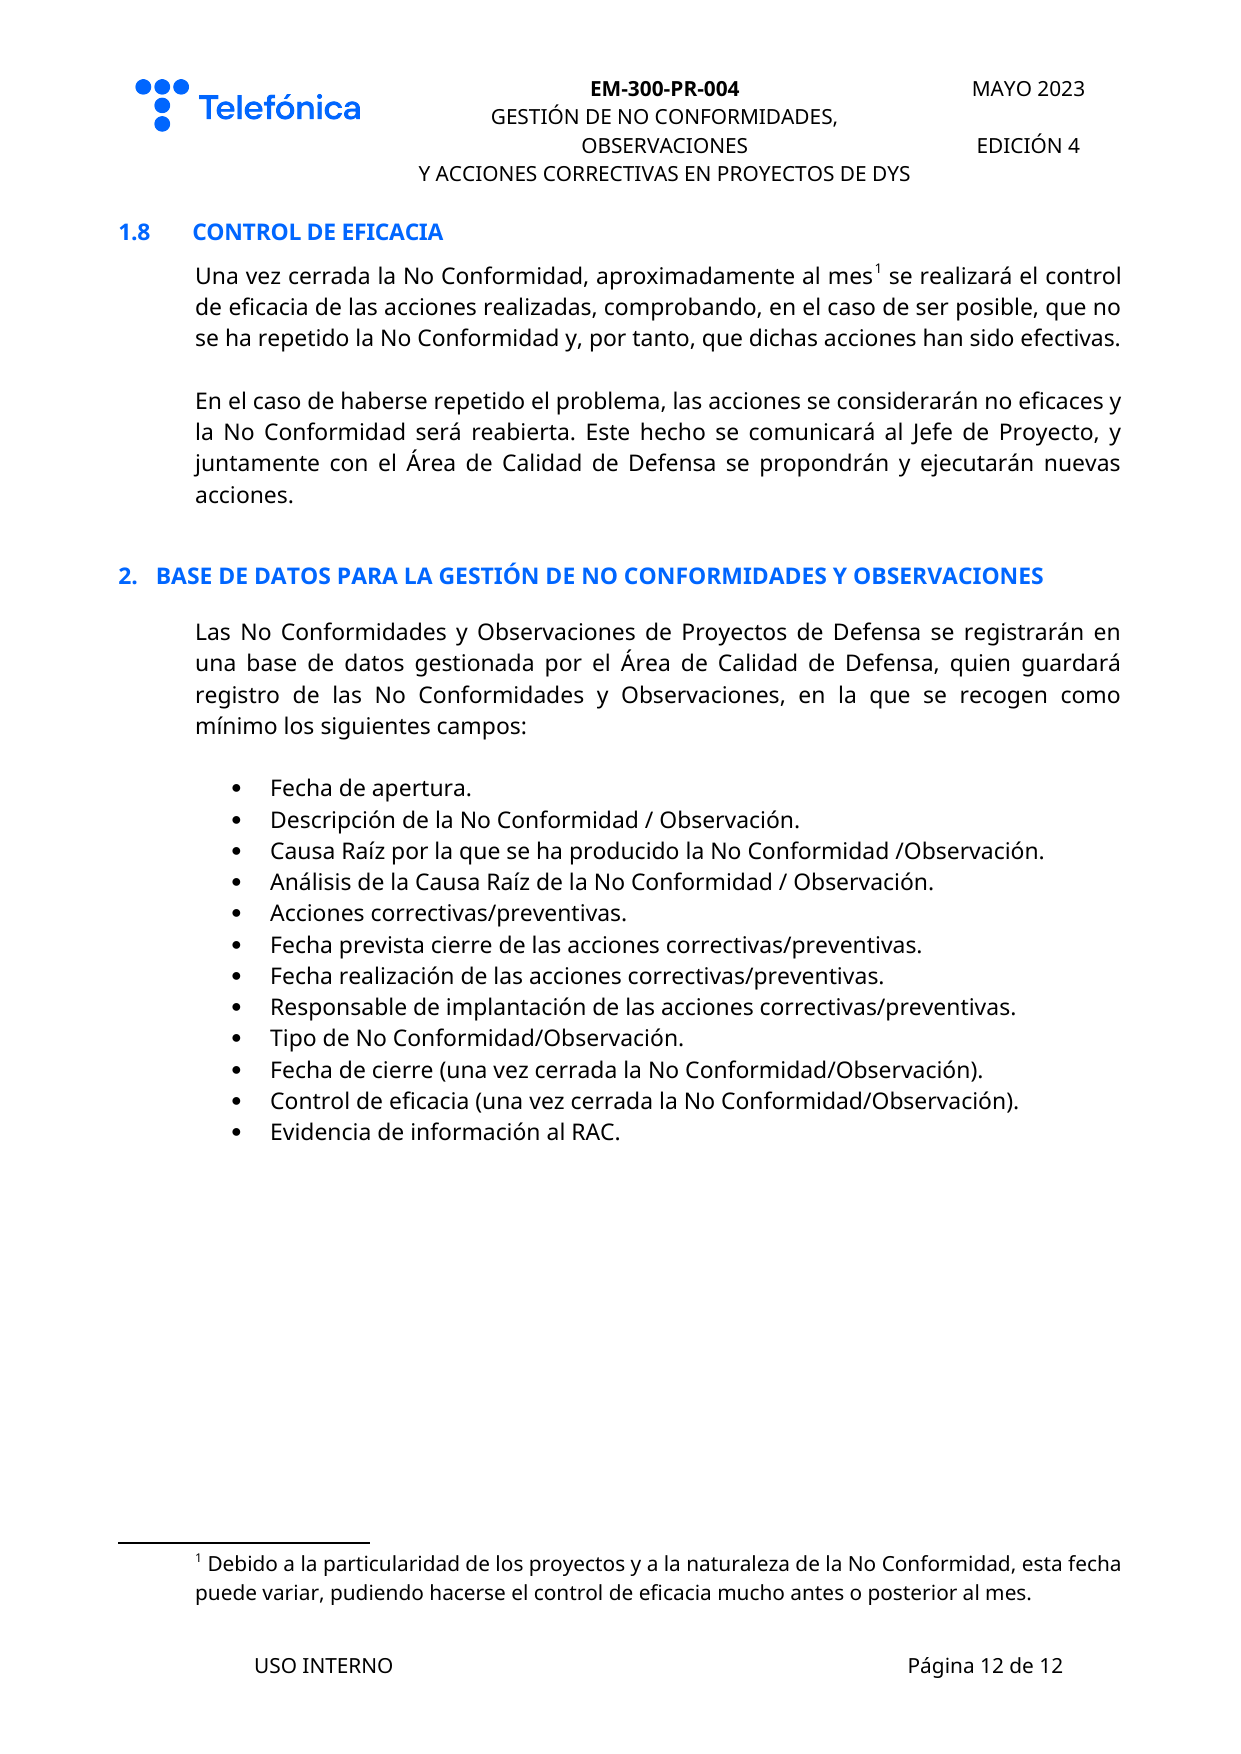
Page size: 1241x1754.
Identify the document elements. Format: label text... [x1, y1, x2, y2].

list Acciones correctivas/preventivas. [232, 897, 1122, 928]
list Causa Raíz por la que se ha producido la No Conformidad /Observación. [232, 835, 1122, 866]
subtitle Base de Datos para la Gestión de No Conformidades y Observaciones [118, 560, 1122, 591]
list Responsable de implantación de las acciones correctivas/preventivas. [232, 991, 1122, 1022]
list Control de eficacia (una vez cerrada la No Conformidad/Observación). [232, 1085, 1122, 1116]
subtitle Control de eficacia [118, 216, 1122, 247]
list Evidencia de información al RAC. [232, 1116, 1122, 1147]
text Las No Conformidades y Observaciones de Proyectos de Defensa se registrarán en una base de datos gestionada por el Área de Calidad de Defensa, quien guardará registro de las No Conformidades y Observaciones, en la que se recogen como mínimo los siguientes campos: [195, 616, 1122, 741]
list Fecha realización de las acciones correctivas/preventivas. [232, 960, 1122, 991]
list Fecha prevista cierre de las acciones correctivas/preventivas. [232, 928, 1122, 960]
text Una vez cerrada la No Conformidad, aproximadamente al mes se realizará el control de eficacia de las acciones realizadas, comprobando, en el caso de ser posible, que no se ha repetido la No Conformidad y, por tanto, que dichas acciones han sido efectivas. [195, 260, 1122, 353]
picture [129, 73, 366, 139]
list Análisis de la Causa Raíz de la No Conformidad / Observación. [232, 866, 1122, 897]
list Fecha de cierre (una vez cerrada la No Conformidad/Observación). [232, 1053, 1122, 1085]
text En el caso de haberse repetido el problema, las acciones se considerarán no eficaces y la No Conformidad será reabierta. Este hecho se comunicará al Jefe de Proyecto, y juntamente con el Área de Calidad de Defensa se propondrán y ejecutarán nuevas acciones. [195, 385, 1122, 510]
list Fecha de apertura. [232, 772, 1122, 803]
list Tipo de No Conformidad/Observación. [232, 1022, 1122, 1053]
list Descripción de la No Conformidad / Observación. [232, 803, 1122, 835]
